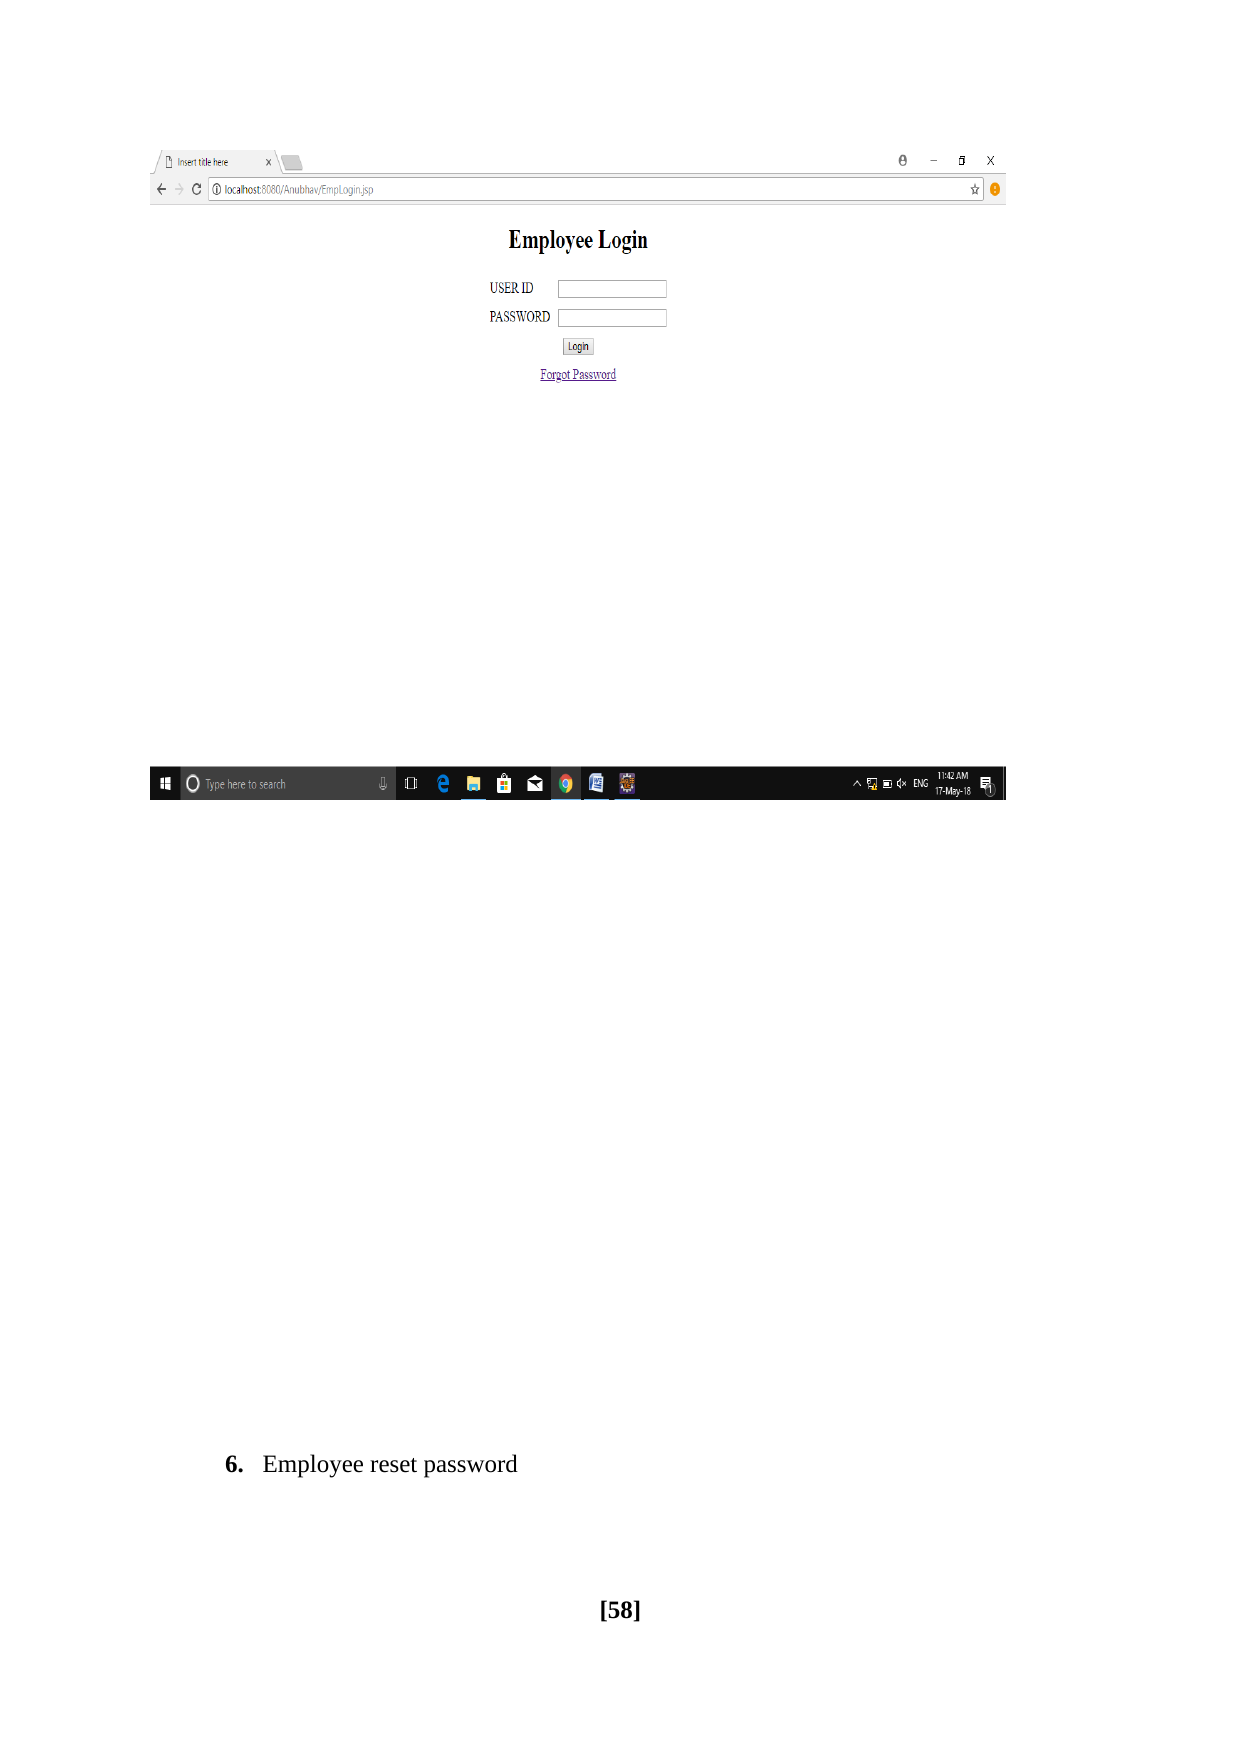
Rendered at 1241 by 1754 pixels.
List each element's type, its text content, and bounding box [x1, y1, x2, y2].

list Employee reset password [225, 1449, 1090, 1478]
picture [150, 150, 1006, 800]
